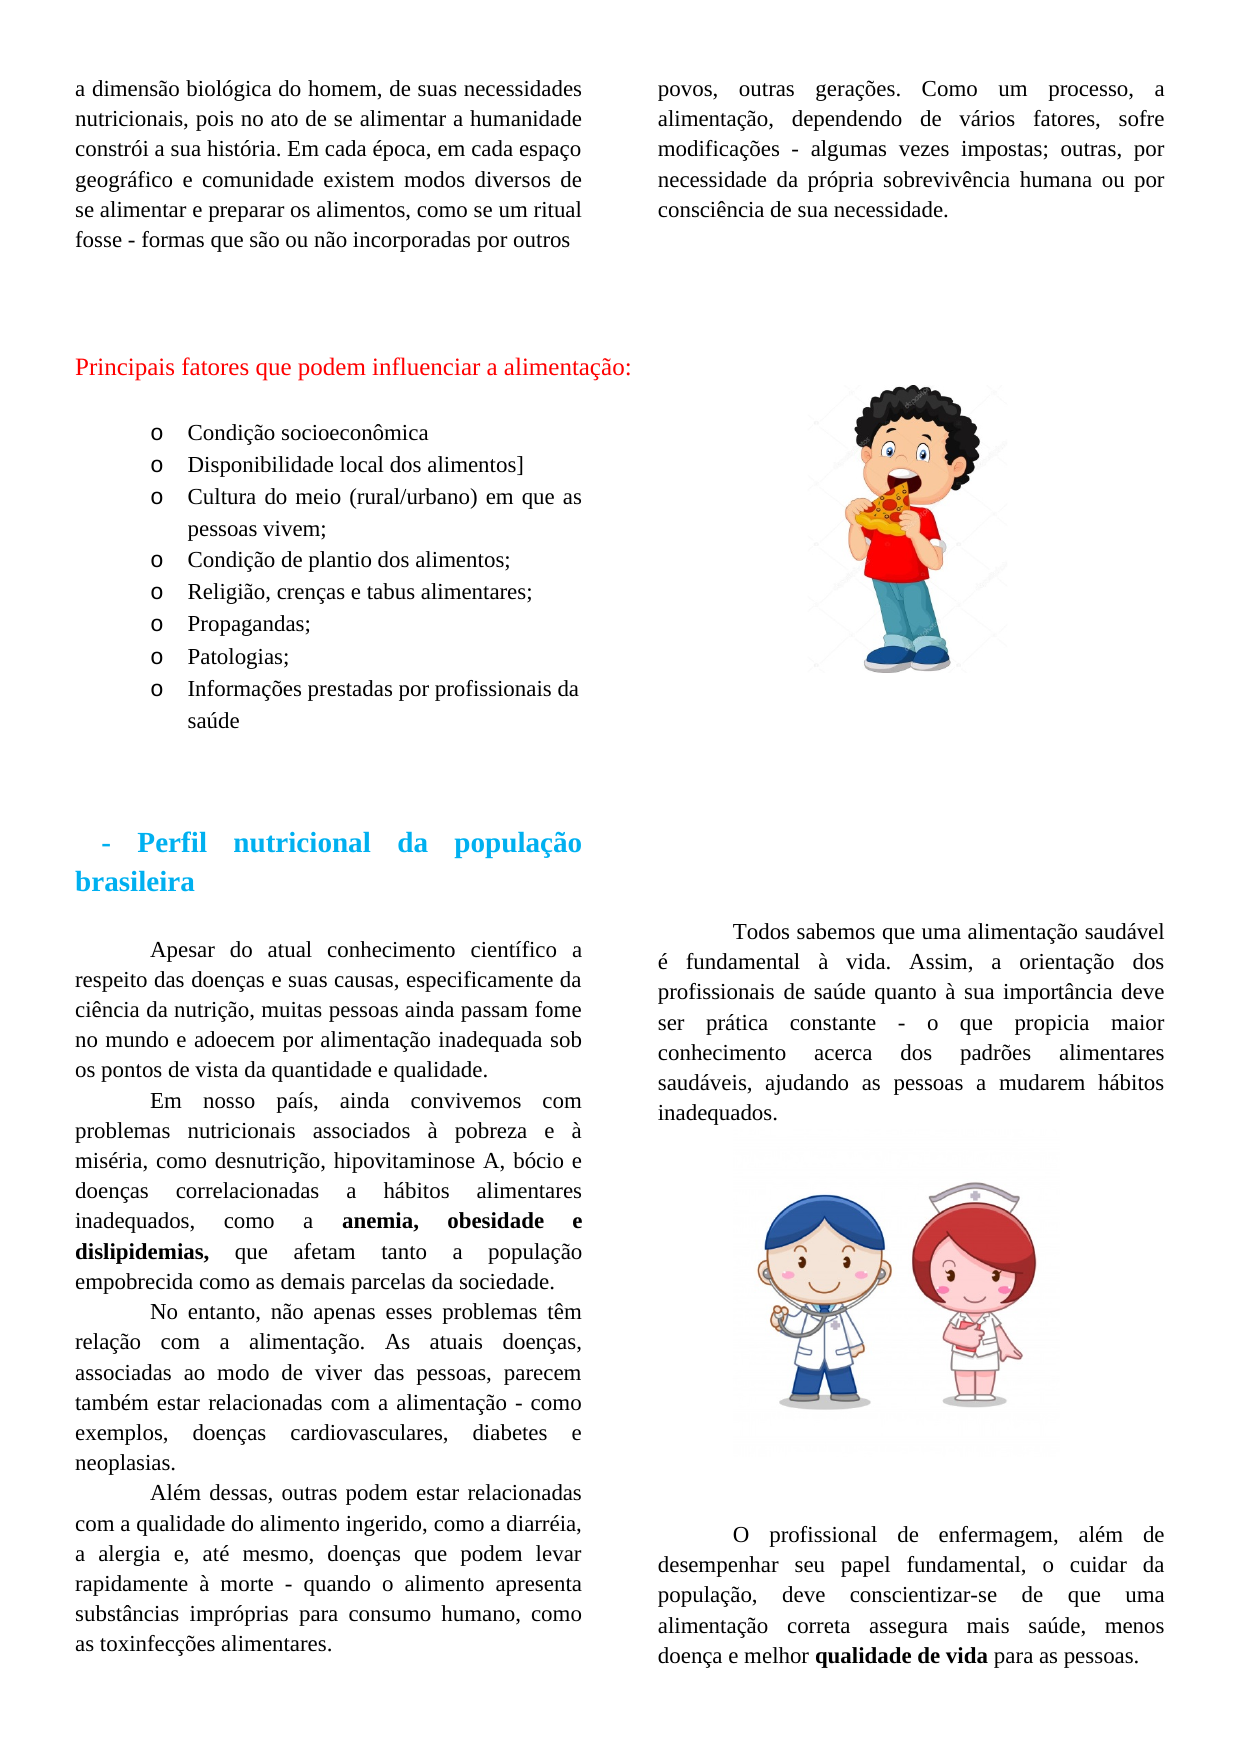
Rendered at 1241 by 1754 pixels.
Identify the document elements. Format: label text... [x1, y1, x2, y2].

list Propagandas; [150, 610, 583, 639]
picture [732, 1129, 1060, 1457]
text Apesar do atual conhecimento científico a respeito das doenças e suas causas, especificamente da ciência da nutrição, muitas pessoas ainda passam fome no mundo e adoecem por alimentação inadequada sob os pontos de vista da quantidade e qualidade. [75, 936, 583, 1083]
text - Perfil nutricional da população brasileira [75, 826, 583, 898]
list Condição de plantio dos alimentos; [150, 546, 583, 574]
list Informações prestadas por profissionais da saúde [150, 675, 583, 734]
list Religião, crenças e tabus alimentares; [150, 578, 583, 606]
text Além dessas, outras podem estar relacionadas com a qualidade do alimento ingerido, como a diarréia, a alergia e, até mesmo, doenças que podem levar rapidamente à morte - quando o alimento apresenta substâncias impróprias para consumo humano, como as toxinfecções alimentares. [75, 1479, 583, 1657]
text Todos sabemos que uma alimentação saudável é fundamental à vida. Assim, a orientação dos profissionais de saúde quanto à sua importância deve ser prática constante - o que propicia maior conhecimento acerca dos padrões alimentares saudáveis, ajudando as pessoas a mudarem hábitos inadequados. [658, 918, 1165, 1126]
list Condição socioeconômica [150, 418, 583, 447]
text Em nosso país, ainda convivemos com problemas nutricionais associados à pobreza e à miséria, como desnutrição, hipovitaminose A, bócio e doenças correlacionadas a hábitos alimentares inadequados, como a anemia, obesidade e dislipidemias, que afetam tanto a população empobrecida como as demais parcelas da sociedade. [75, 1087, 583, 1294]
list Disponibilidade local dos alimentos] [150, 451, 583, 479]
text Principais fatores que podem influenciar a alimentação: [75, 352, 1165, 381]
text O profissional de enfermagem, além de desempenhar seu papel fundamental, o cuidar da população, deve conscientizar-se de que uma alimentação correta assegura mais saúde, menos doença e melhor qualidade de vida para as pessoas. [658, 1521, 1165, 1668]
text povos, outras gerações. Como um processo, a alimentação, dependendo de vários fatores, sofre modificações - algumas vezes impostas; outras, por necessidade da própria sobrevivência humana ou por consciência de sua necessidade. [658, 75, 1165, 222]
picture [807, 385, 1008, 673]
text No entanto, não apenas esses problemas têm relação com a alimentação. As atuais doenças, associadas ao modo de viver das pessoas, parecem também estar relacionadas com a alimentação - como exemplos, doenças cardiovasculares, diabetes e neoplasias. [75, 1298, 583, 1476]
list Patologias; [150, 643, 583, 671]
list Cultura do meio (rural/urbano) em que as pessoas vivem; [150, 483, 583, 542]
